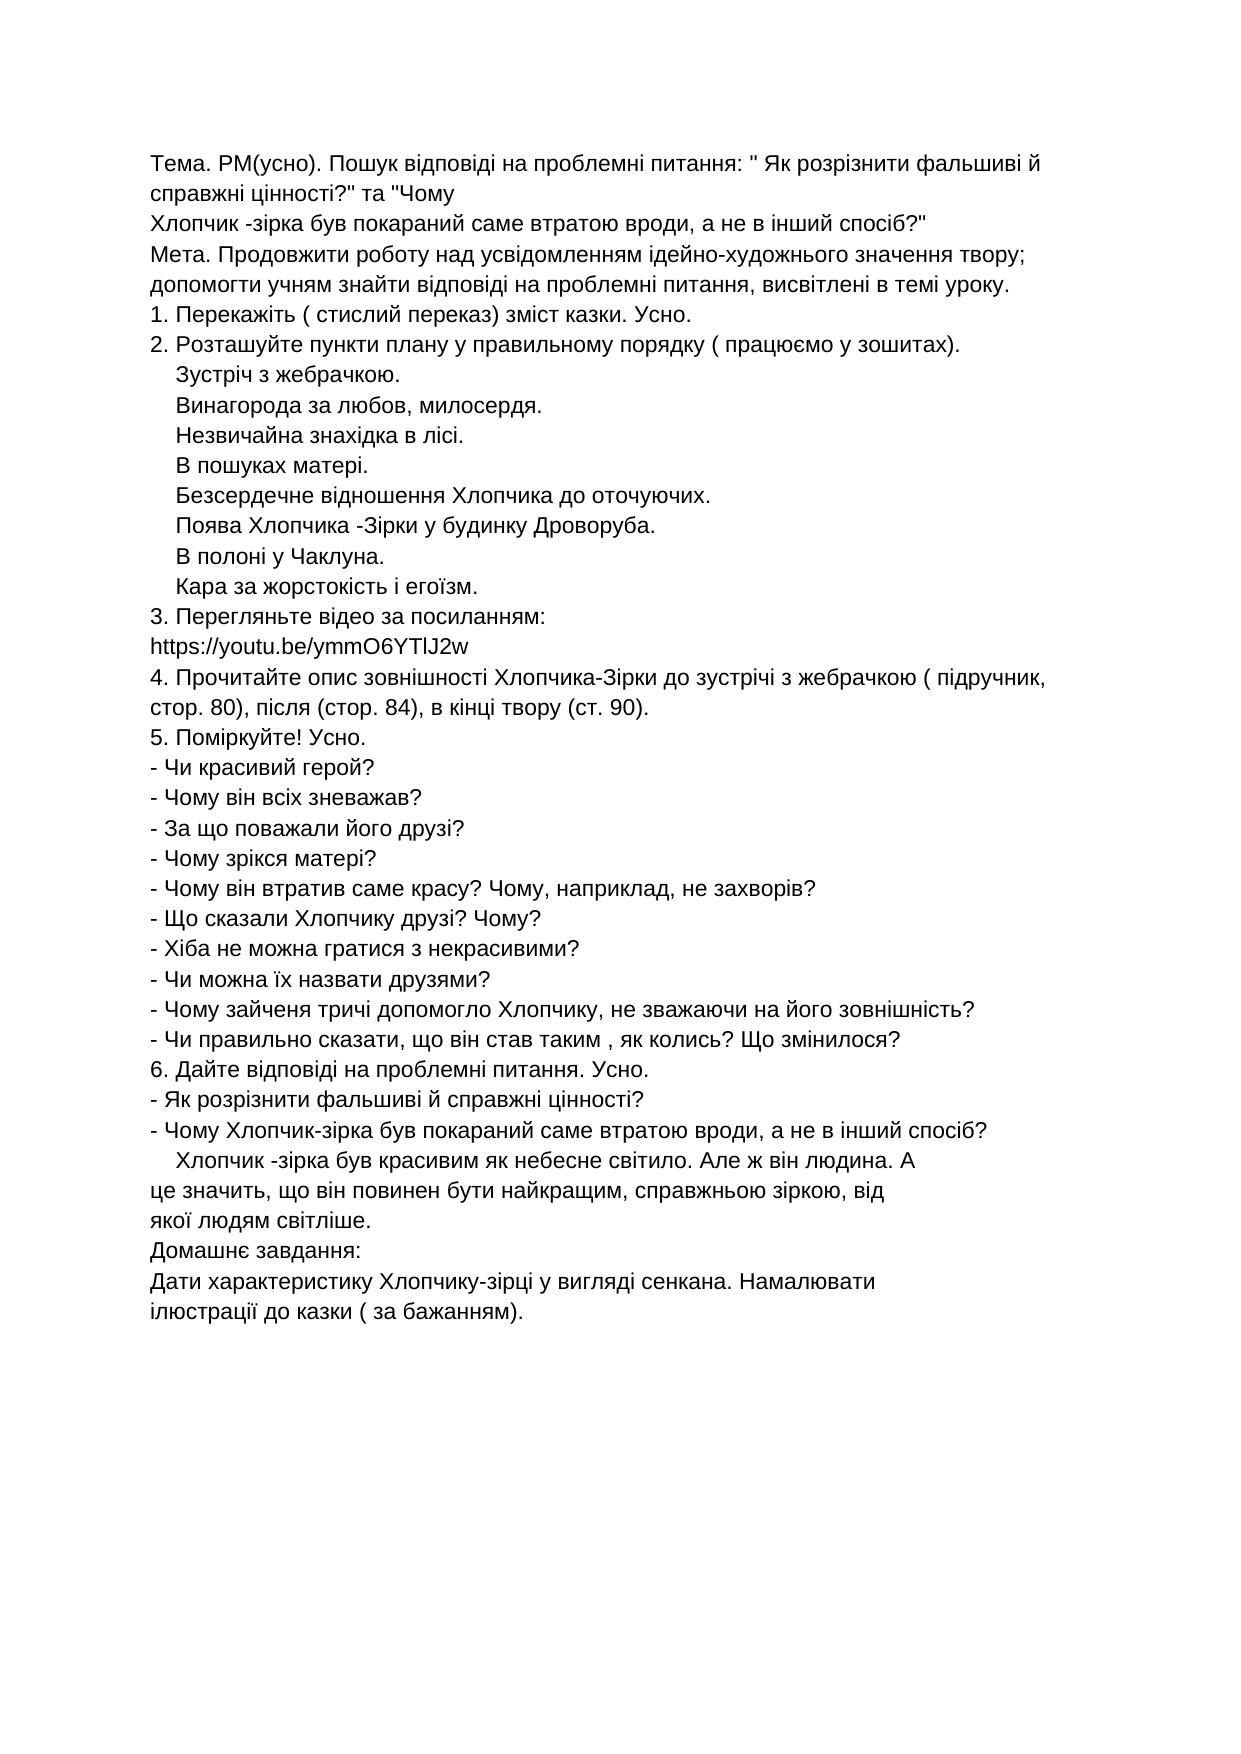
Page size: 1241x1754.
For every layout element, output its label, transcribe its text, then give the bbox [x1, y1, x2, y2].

text https://youtu.be/ymmO6YTlJ2w [150, 633, 1090, 660]
text Винагорода за любов, милосердя. [150, 392, 1090, 418]
text Безсердечне відношення Хлопчика до оточуючих. [150, 482, 1090, 509]
text - Чому він втратив саме красу? Чому, наприклад, не захворів? [150, 875, 1090, 901]
text 1. Перекажіть ( стислий переказ) зміст казки. Усно. [150, 301, 1090, 327]
text 4. Прочитайте опис зовнішності Хлопчика-Зірки до зустрічі з жебрачкою ( підручник, стор. 80), після (стор. 84), в кінці твору (ст. 90). [150, 663, 1090, 720]
text Незвичайна знахідка в лісі. [150, 422, 1090, 448]
text Хлопчик -зірка був покараний саме втратою вроди, а не в інший спосіб?" [150, 210, 1090, 237]
text це значить, що він повинен бути найкращим, справжньою зіркою, від [150, 1177, 1090, 1203]
text - Чому Хлопчик-зірка був покараний саме втратою вроди, а не в інший спосіб? [150, 1117, 1090, 1143]
text ілюстрації до казки ( за бажанням). [150, 1298, 1090, 1324]
text Хлопчик -зірка був красивим як небесне світило. Але ж він людина. А [150, 1147, 1090, 1173]
text Дати характеристику Хлопчику-зірці у вигляді сенкана. Намалювати [150, 1268, 1090, 1294]
text Зустріч з жебрачкою. [150, 361, 1090, 388]
text Тема. РМ(усно). Пошук відповіді на проблемні питання: " Як розрізнити фальшиві й справжні цінності?" та "Чому [150, 150, 1090, 207]
text - Чи можна їх назвати друзями? [150, 966, 1090, 992]
text - Як розрізнити фальшиві й справжні цінності? [150, 1086, 1090, 1113]
text - Чому зайченя тричі допомогло Хлопчику, не зважаючи на його зовнішність? [150, 996, 1090, 1022]
text - Що сказали Хлопчику друзі? Чому? [150, 905, 1090, 932]
text 3. Перегляньте відео за посиланням: [150, 603, 1090, 629]
text В полоні у Чаклуна. [150, 543, 1090, 569]
text 5. Поміркуйте! Усно. [150, 724, 1090, 750]
text Мета. Продовжити роботу над усвідомленням ідейно-художнього значення твору; допомогти учням знайти відповіді на проблемні питання, висвітлені в темі уроку. [150, 241, 1090, 297]
text - За що поважали його друзі? [150, 814, 1090, 841]
text Домашнє завдання: [150, 1237, 1090, 1264]
text Кара за жорстокість і егоїзм. [150, 573, 1090, 599]
text - Чому зрікся матері? [150, 845, 1090, 871]
text В пошуках матері. [150, 452, 1090, 478]
text - Хіба не можна гратися з некрасивими? [150, 935, 1090, 962]
text - Чи красивий герой? [150, 754, 1090, 781]
text 2. Розташуйте пункти плану у правильному порядку ( працюємо у зошитах). [150, 331, 1090, 358]
text якої людям світліше. [150, 1207, 1090, 1234]
text - Чи правильно сказати, що він став таким , як колись? Що змінилося? [150, 1026, 1090, 1052]
text - Чому він всіх зневажав? [150, 784, 1090, 811]
text 6. Дайте відповіді на проблемні питання. Усно. [150, 1056, 1090, 1083]
text Поява Хлопчика -Зірки у будинку Дроворуба. [150, 512, 1090, 539]
